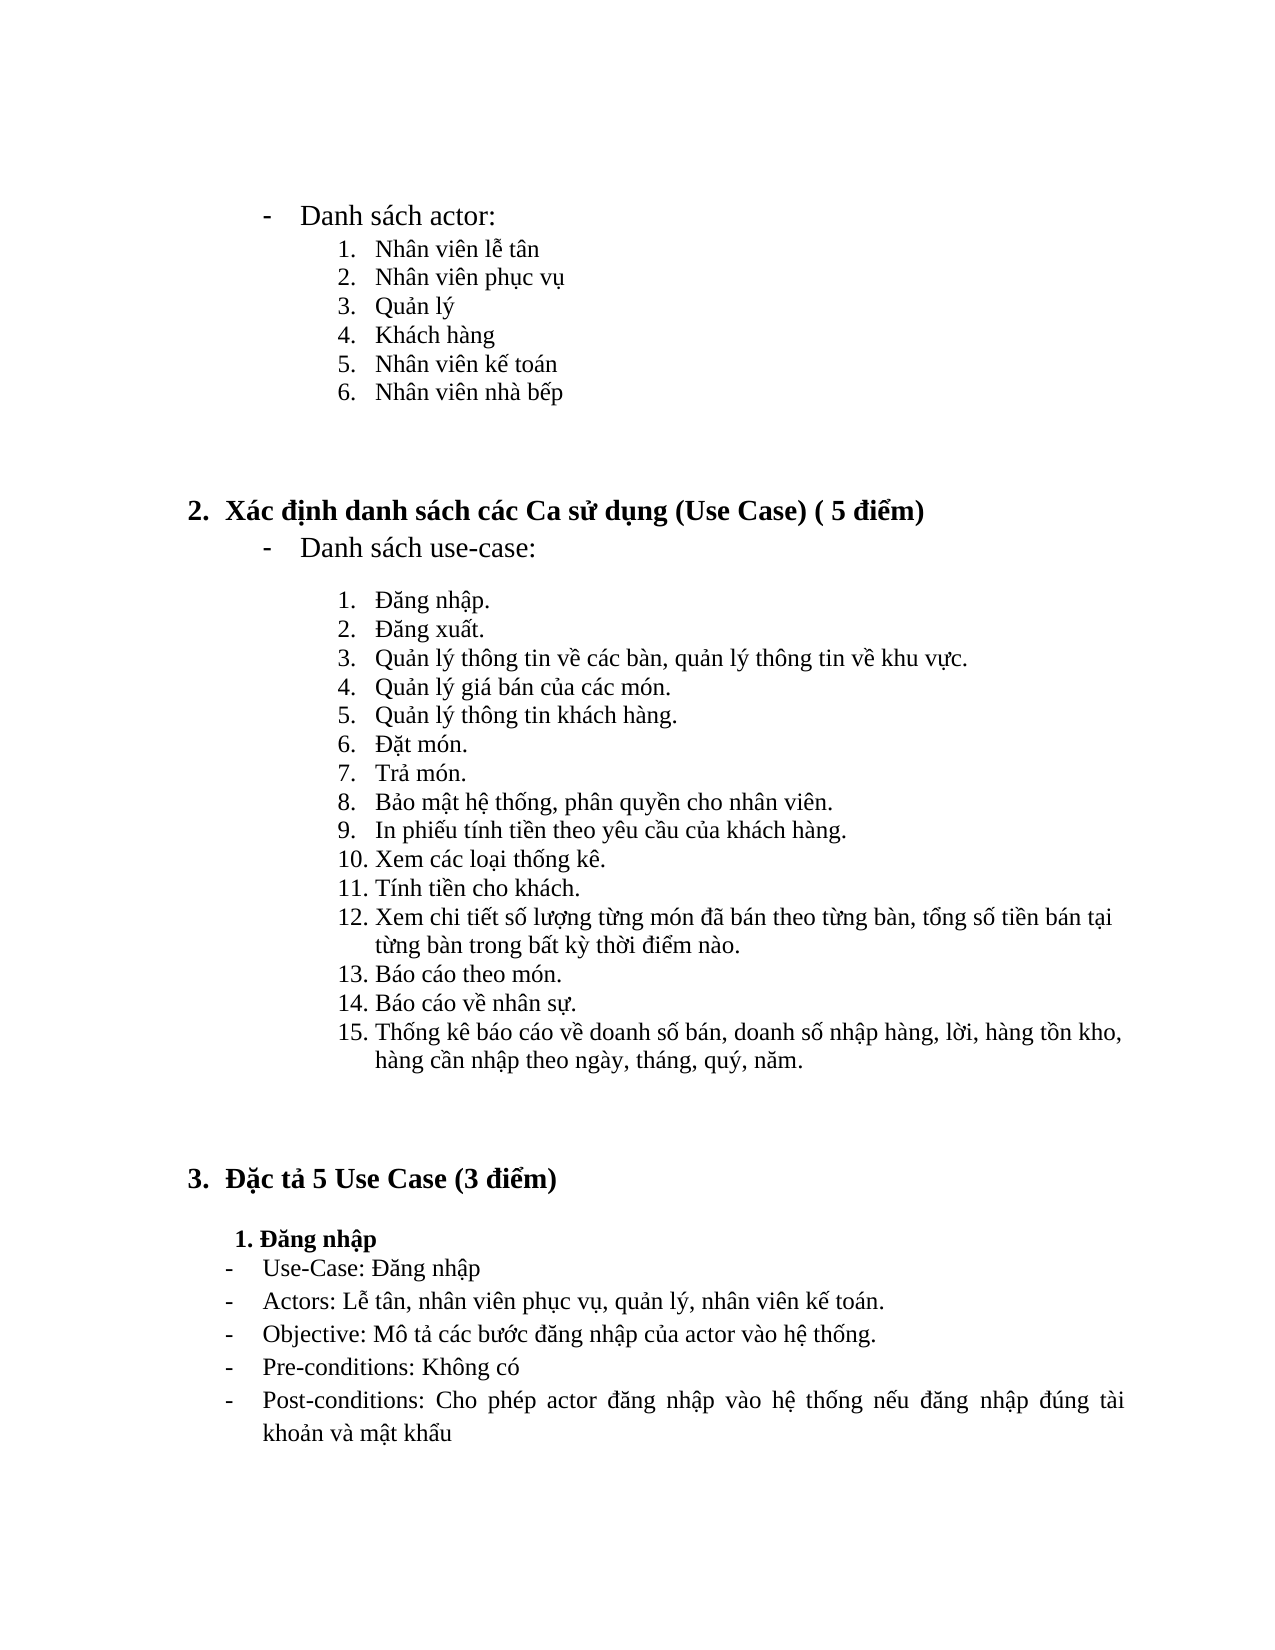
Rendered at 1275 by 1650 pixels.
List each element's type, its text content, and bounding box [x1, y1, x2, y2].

list Đăng nhập. [337, 585, 1125, 614]
list Actors: Lễ tân, nhân viên phục vụ, quản lý, nhân viên kế toán. [225, 1286, 1125, 1314]
list In phiếu tính tiền theo yêu cầu của khách hàng. [337, 815, 1125, 844]
list Nhân viên kế toán [337, 349, 1125, 377]
list Quản lý [337, 291, 1125, 320]
list Tính tiền cho khách. [337, 873, 1125, 902]
list Bảo mật hệ thống, phân quyền cho nhân viên. [337, 787, 1125, 815]
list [187, 493, 1125, 527]
list Post-conditions: Cho phép actor đăng nhập vào hệ thống nếu đăng nhập đúng tài khoản và mật khẩu [225, 1385, 1125, 1447]
list Nhân viên phục vụ [337, 262, 1125, 291]
list Danh sách actor: [262, 194, 1125, 234]
list Use-Case: Đăng nhập [225, 1253, 1125, 1281]
list Báo cáo theo món. [337, 959, 1125, 988]
list Báo cáo về nhân sự. [337, 988, 1125, 1017]
list Danh sách use-case: [262, 527, 1125, 566]
list Đặt món. [337, 729, 1125, 758]
list Thống kê báo cáo về doanh số bán, doanh số nhập hàng, lời, hàng tồn kho, hàng cần nhập theo ngày, tháng, quý, năm. [337, 1017, 1125, 1074]
list Xem chi tiết số lượng từng món đã bán theo từng bàn, tổng số tiền bán tại từng bàn trong bất kỳ thời điểm nào. [337, 902, 1125, 959]
list Xem các loại thống kê. [337, 844, 1125, 873]
list Đăng xuất. [337, 614, 1125, 643]
list Pre-conditions: Không có [225, 1352, 1125, 1381]
list Đặc tả 5 Use Case (3 điểm) [187, 1161, 1125, 1195]
list Objective: Mô tả các bước đăng nhập của actor vào hệ thống. [225, 1319, 1125, 1347]
list 1. Đăng nhập [234, 1224, 1125, 1253]
list Quản lý thông tin khách hàng. [337, 700, 1125, 729]
list Trả món. [337, 758, 1125, 787]
list Nhân viên nhà bếp [337, 377, 1125, 406]
list Quản lý giá bán của các món. [337, 672, 1125, 700]
list Quản lý thông tin về các bàn, quản lý thông tin về khu vực. [337, 643, 1125, 672]
list Khách hàng [337, 320, 1125, 349]
list Nhân viên lễ tân [337, 234, 1125, 262]
